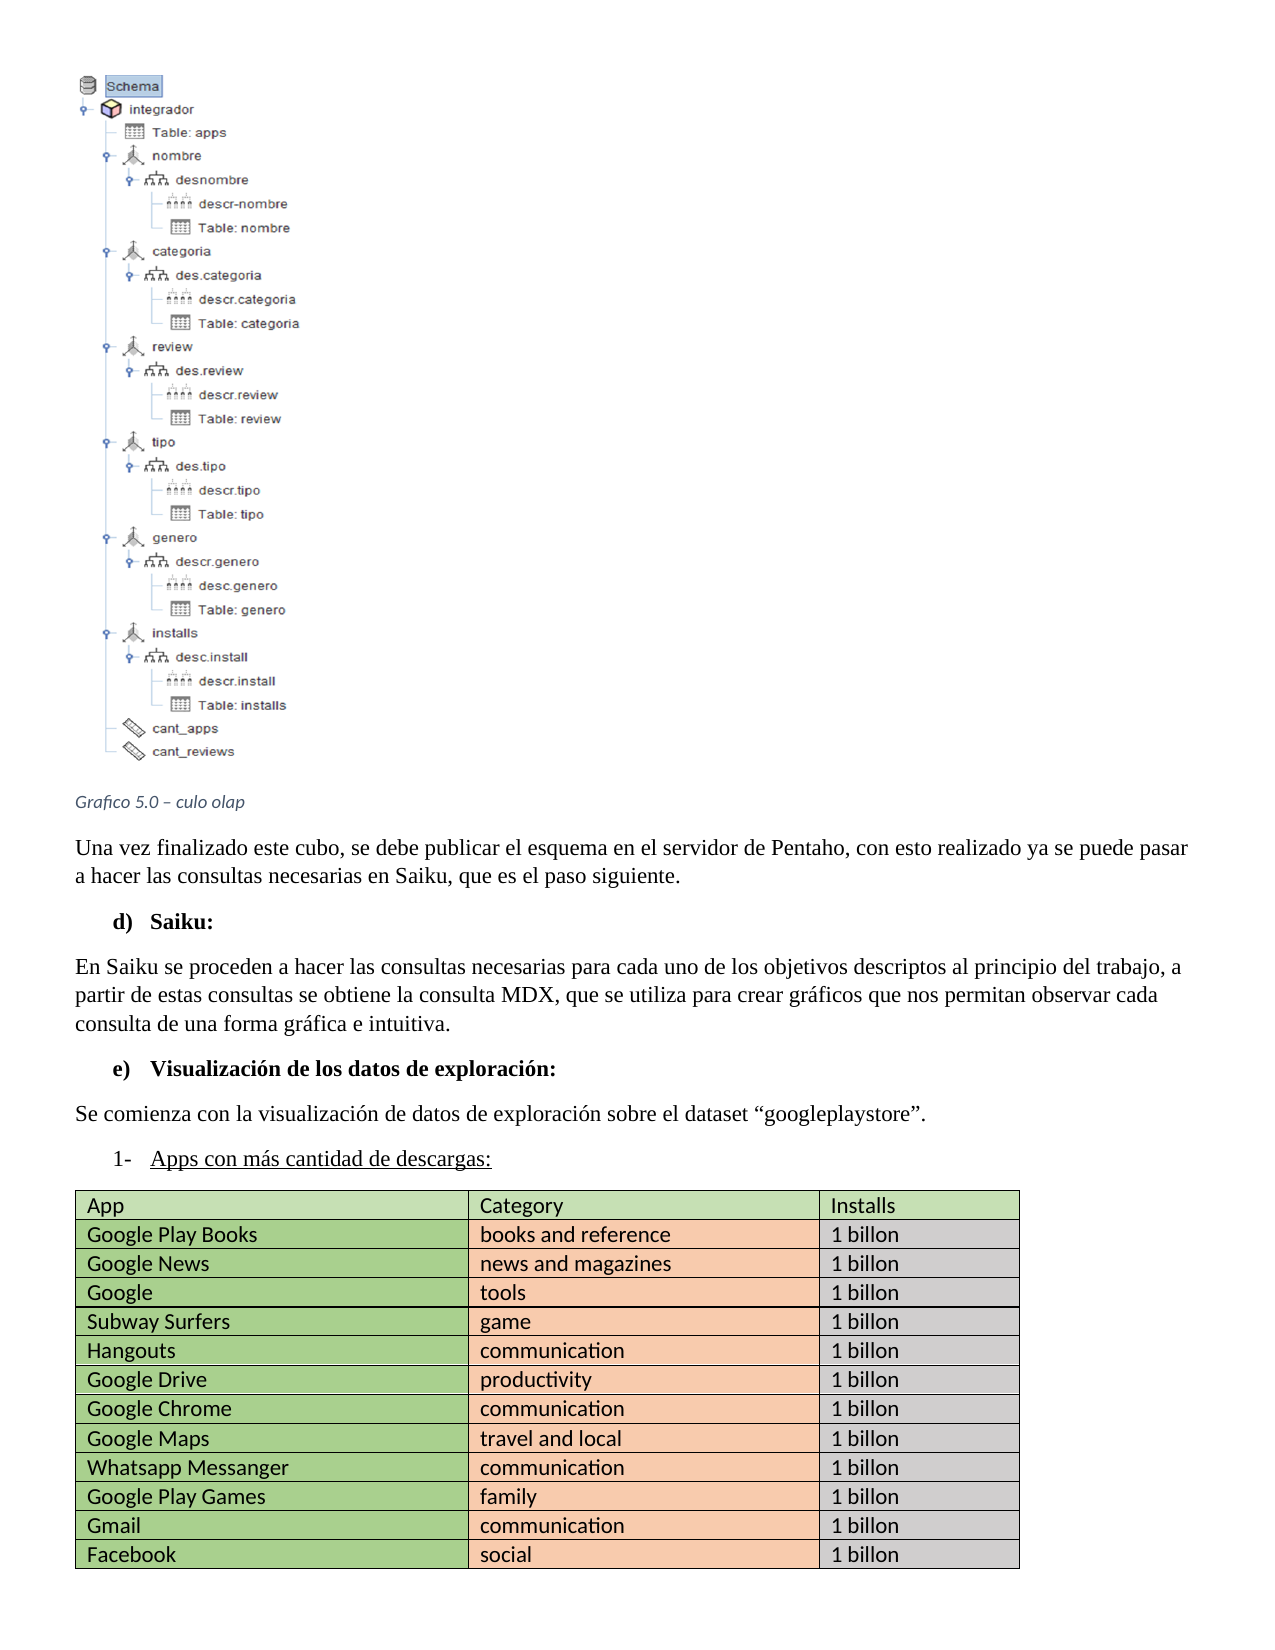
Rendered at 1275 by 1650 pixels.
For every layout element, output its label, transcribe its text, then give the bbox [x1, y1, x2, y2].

picture [75, 75, 459, 772]
list Saiku: [112, 908, 1200, 934]
table_cell 1 billon [820, 1278, 1019, 1306]
table_cell 1 billon [820, 1336, 1019, 1364]
text Se comienza con la visualización de datos de exploración sobre el dataset “googleplaystore”. [75, 1100, 1200, 1126]
table_cell 1 billon [820, 1424, 1019, 1452]
table_cell communication [469, 1336, 819, 1364]
list Visualización de los datos de exploración: [112, 1055, 1200, 1081]
table_header App [76, 1191, 468, 1219]
table_cell Google Drive [76, 1366, 468, 1393]
table_cell communication [469, 1453, 819, 1481]
table_cell Google Chrome [76, 1395, 468, 1423]
table_cell game [469, 1308, 819, 1335]
table_cell Facebook [76, 1540, 468, 1568]
table_cell family [469, 1482, 819, 1510]
table_cell tools [469, 1278, 819, 1306]
table_cell communication [469, 1395, 819, 1423]
table_cell 1 billon [820, 1395, 1019, 1423]
table_cell 1 billon [820, 1366, 1019, 1393]
list Apps con más cantidad de descargas: [112, 1145, 1200, 1171]
table_cell 1 billon [820, 1308, 1019, 1335]
table_header Installs [820, 1191, 1019, 1219]
table_header Category [469, 1191, 819, 1219]
table_cell Google Maps [76, 1424, 468, 1452]
table_cell social [469, 1540, 819, 1568]
table_cell communication [469, 1511, 819, 1539]
text Una vez finalizado este cubo, se debe publicar el esquema en el servidor de Pentaho, con esto realizado ya se puede pasar a hacer las consultas necesarias en Saiku, que es el paso siguiente. [75, 834, 1200, 889]
table_cell Subway Surfers [76, 1308, 468, 1335]
table_cell Google [76, 1278, 468, 1306]
text Grafico 5.0 – culo olap [75, 790, 1200, 813]
table_cell Whatsapp Messanger [76, 1453, 468, 1481]
table_cell Gmail [76, 1511, 468, 1539]
table_cell Google Play Games [76, 1482, 468, 1510]
table_cell travel and local [469, 1424, 819, 1452]
table_cell productivity [469, 1366, 819, 1393]
table_cell 1 billon [820, 1482, 1019, 1510]
table_cell 1 billon [820, 1249, 1019, 1277]
table_cell 1 billon [820, 1453, 1019, 1481]
table_cell news and magazines [469, 1249, 819, 1277]
text En Saiku se proceden a hacer las consultas necesarias para cada uno de los objetivos descriptos al principio del trabajo, a partir de estas consultas se obtiene la consulta MDX, que se utiliza para crear gráficos que nos permitan observar cada consulta de una forma gráfica e intuitiva. [75, 953, 1200, 1036]
table_cell 1 billon [820, 1511, 1019, 1539]
table_cell Hangouts [76, 1336, 468, 1364]
table_cell 1 billon [820, 1220, 1019, 1248]
table_cell books and reference [469, 1220, 819, 1248]
table_cell Google Play Books [76, 1220, 468, 1248]
table_cell 1 billon [820, 1540, 1019, 1568]
table_cell Google News [76, 1249, 468, 1277]
